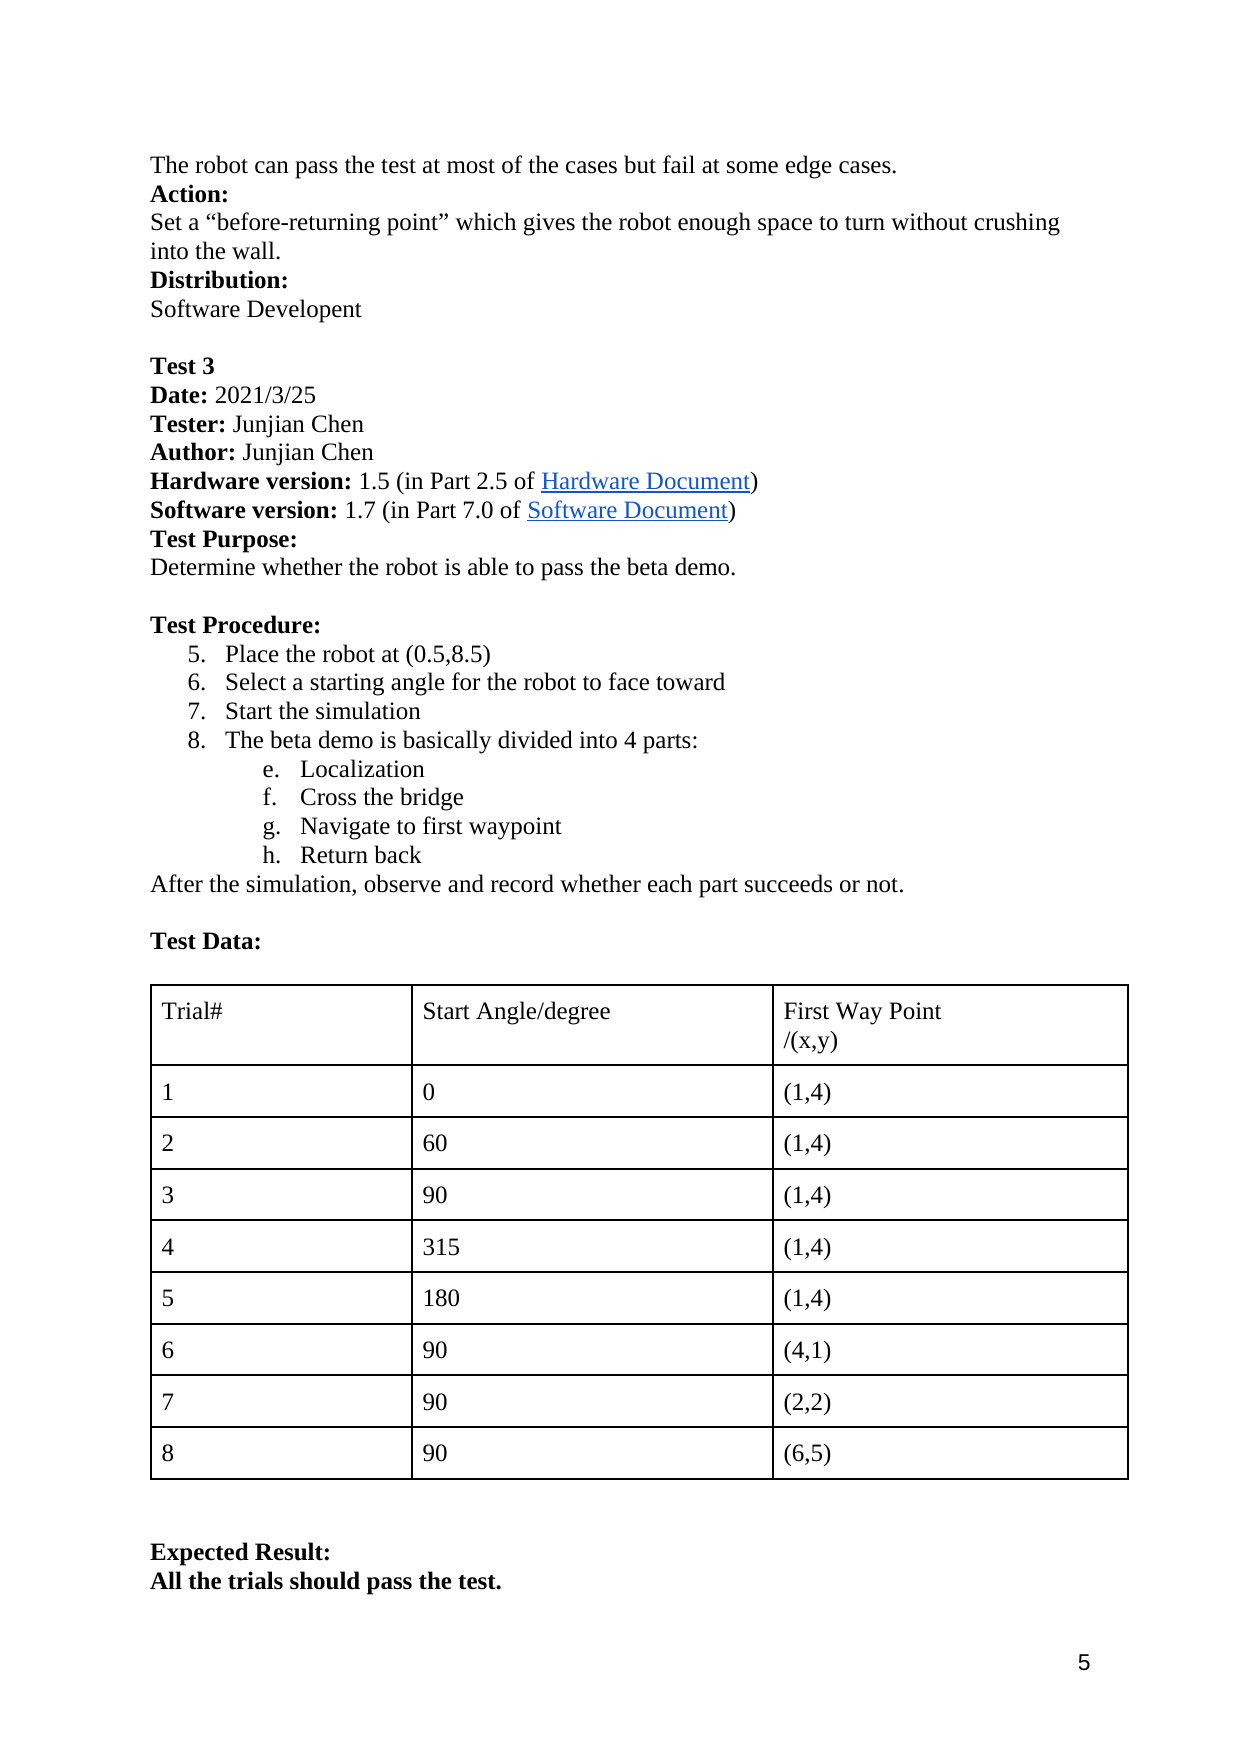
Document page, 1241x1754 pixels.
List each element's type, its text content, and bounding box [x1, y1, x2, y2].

table_cell 315 [413, 1221, 772, 1271]
table_cell 90 [413, 1325, 772, 1374]
table_cell (4,1) [774, 1325, 1127, 1374]
list Select a starting angle for the robot to face toward [187, 667, 1090, 696]
list Place the robot at (0.5,8.5) [187, 639, 1090, 667]
table_cell 60 [413, 1118, 772, 1167]
text After the simulation, observe and record whether each part succeeds or not. [150, 869, 1090, 897]
text Determine whether the robot is able to pass the beta demo. [150, 552, 1090, 581]
table_cell 3 [152, 1170, 411, 1219]
text Tester: Junjian Chen [150, 409, 1090, 437]
list The beta demo is basically divided into 4 parts: [187, 725, 1090, 754]
table_cell (6,5) [774, 1428, 1127, 1477]
table_cell 1 [152, 1066, 411, 1116]
table_header Start Angle/degree [413, 986, 772, 1064]
table_cell 2 [152, 1118, 411, 1167]
table_cell (1,4) [774, 1066, 1127, 1116]
text All the trials should pass the test. [150, 1566, 1090, 1594]
table_cell 180 [413, 1273, 772, 1322]
table_cell 0 [413, 1066, 772, 1116]
text Test 3 [150, 351, 1090, 380]
text Software Developent [150, 294, 1090, 322]
table_header Trial# [152, 986, 411, 1064]
list Localization [262, 754, 1090, 782]
table_cell 90 [413, 1376, 772, 1426]
text Test Data: [150, 926, 1090, 955]
list Start the simulation [187, 696, 1090, 725]
table_cell (1,4) [774, 1170, 1127, 1219]
text Date: 2021/3/25 [150, 380, 1090, 409]
table_cell 4 [152, 1221, 411, 1271]
text Software version: 1.7 (in Part 7.0 of Software Document) [150, 495, 1090, 524]
list Cross the bridge [262, 782, 1090, 811]
table_cell (1,4) [774, 1273, 1127, 1322]
text The robot can pass the test at most of the cases but fail at some edge cases. [150, 150, 1090, 179]
table_cell (1,4) [774, 1221, 1127, 1271]
table_cell 8 [152, 1428, 411, 1477]
table_cell 90 [413, 1170, 772, 1219]
table_cell 5 [152, 1273, 411, 1322]
text Set a “before-returning point” which gives the robot enough space to turn without crushing into the wall. [150, 207, 1090, 265]
text Author: Junjian Chen [150, 437, 1090, 466]
table_cell 7 [152, 1376, 411, 1426]
table_header First Way Point /(x,y) [774, 986, 1127, 1064]
text Test Purpose: [150, 524, 1090, 552]
table_cell (1,4) [774, 1118, 1127, 1167]
text Distribution: [150, 265, 1090, 294]
table_cell (2,2) [774, 1376, 1127, 1426]
text Test Procedure: [150, 610, 1090, 639]
table_cell 90 [413, 1428, 772, 1477]
text Expected Result: [150, 1537, 1090, 1566]
text Hardware version: 1.5 (in Part 2.5 of Hardware Document) [150, 466, 1090, 495]
table_cell 6 [152, 1325, 411, 1374]
list Navigate to first waypoint [262, 811, 1090, 840]
list Return back [262, 840, 1090, 869]
text Action: [150, 179, 1090, 207]
